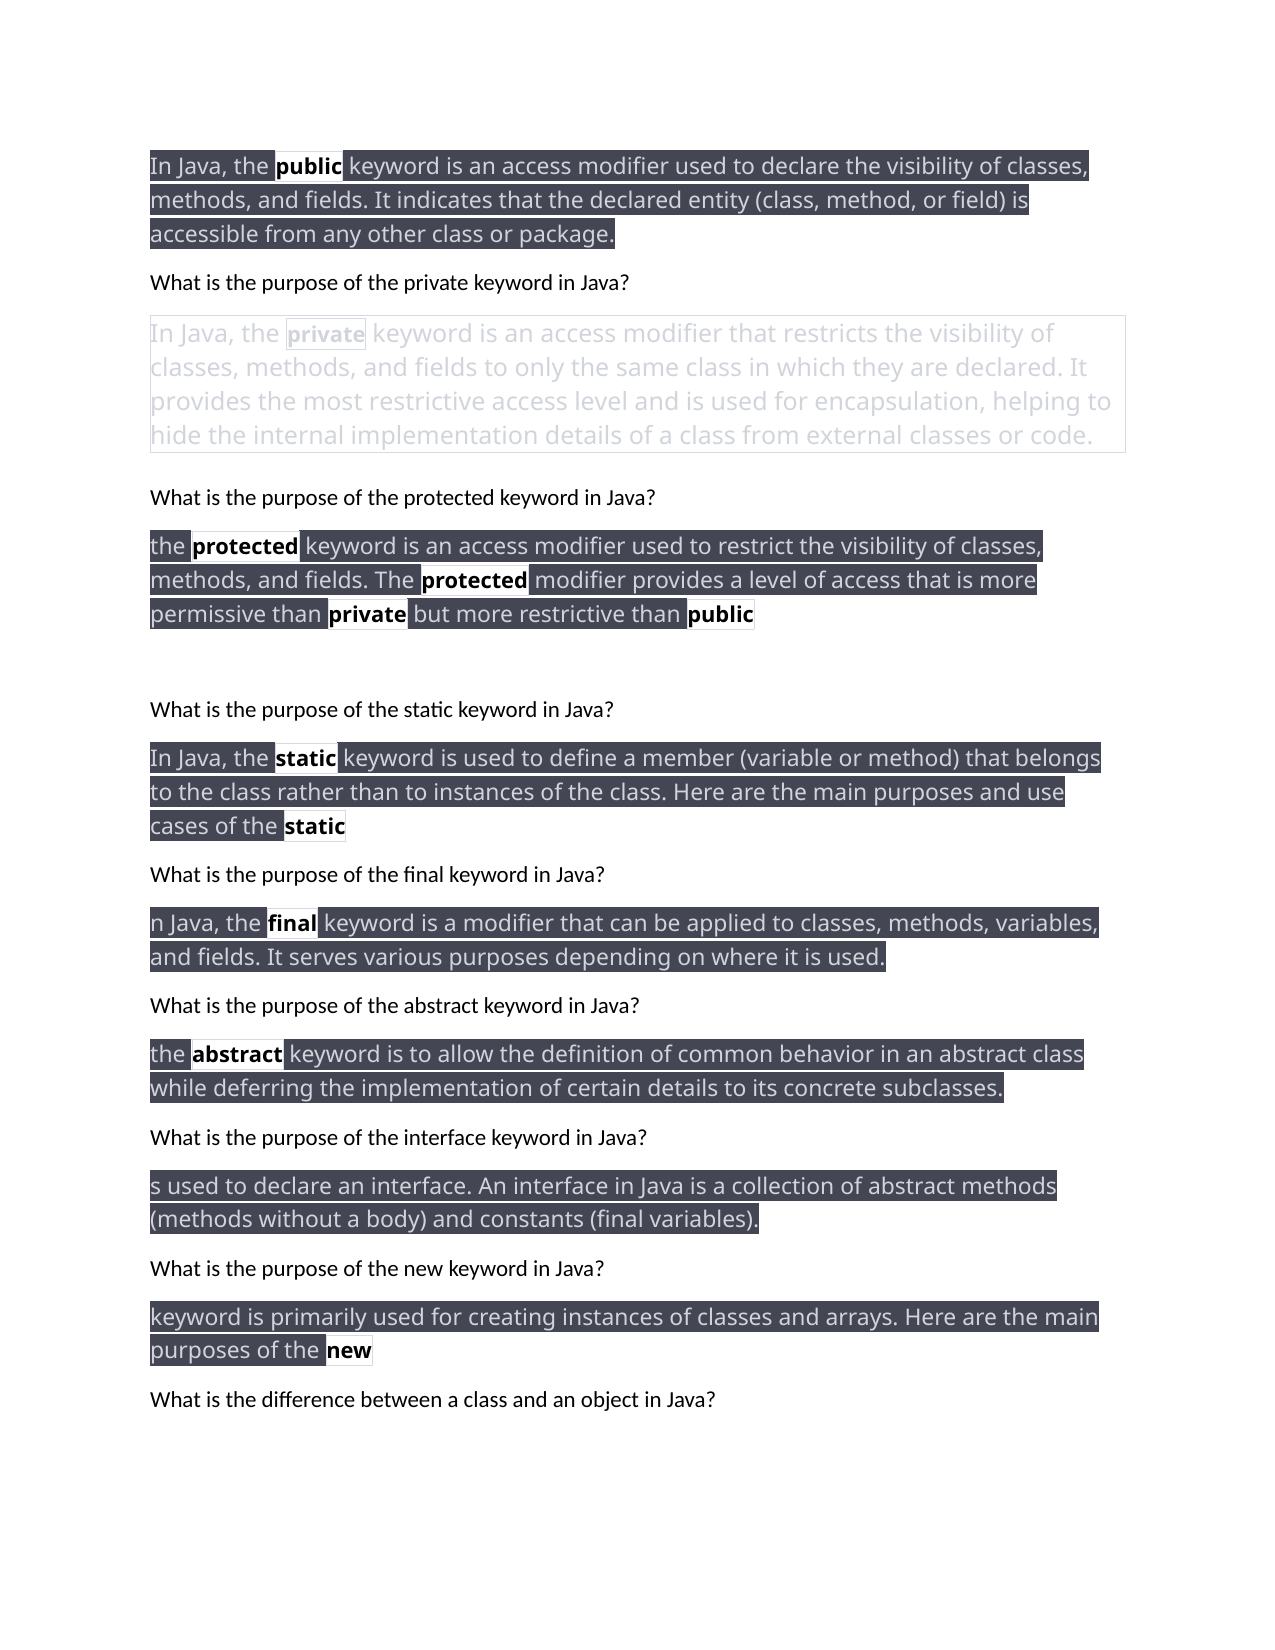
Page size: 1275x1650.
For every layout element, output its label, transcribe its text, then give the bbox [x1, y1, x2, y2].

text What is the purpose of the final keyword in Java? [150, 860, 1125, 888]
text What is the purpose of the protected keyword in Java? [150, 483, 1125, 511]
text What is the purpose of the private keyword in Java? [150, 268, 1125, 296]
text the abstract keyword is to allow the definition of common behavior in an abstract class while deferring the implementation of certain details to its concrete subclasses. [150, 1038, 1125, 1103]
text What is the purpose of the new keyword in Java? [150, 1254, 1125, 1282]
text What is the purpose of the static keyword in Java? [150, 695, 1125, 723]
text In Java, the public keyword is an access modifier used to declare the visibility of classes, methods, and fields. It indicates that the declared entity (class, method, or field) is accessible from any other class or package. [150, 150, 1125, 249]
text What is the purpose of the abstract keyword in Java? [150, 992, 1125, 1019]
text What is the difference between a class and an object in Java? [150, 1385, 1125, 1413]
text What is the purpose of the interface keyword in Java? [150, 1123, 1125, 1151]
text n Java, the final keyword is a modifier that can be applied to classes, methods, variables, and fields. It serves various purposes depending on where it is used. [150, 907, 1125, 972]
text keyword is primarily used for creating instances of classes and arrays. Here are the main purposes of the new [150, 1301, 1125, 1366]
text In Java, the private keyword is an access modifier that restricts the visibility of classes, methods, and fields to only the same class in which they are declared. It provides the most restrictive access level and is used for encapsulation, helping to hide the internal implementation details of a class from external classes or code. [151, 316, 1125, 452]
text the protected keyword is an access modifier used to restrict the visibility of classes, methods, and fields. The protected modifier provides a level of access that is more permissive than private but more restrictive than public [150, 530, 1125, 629]
text s used to declare an interface. An interface in Java is a collection of abstract methods (methods without a body) and constants (final variables). [150, 1169, 1125, 1234]
text In Java, the static keyword is used to define a member (variable or method) that belongs to the class rather than to instances of the class. Here are the main purposes and use cases of the static [150, 742, 1125, 841]
